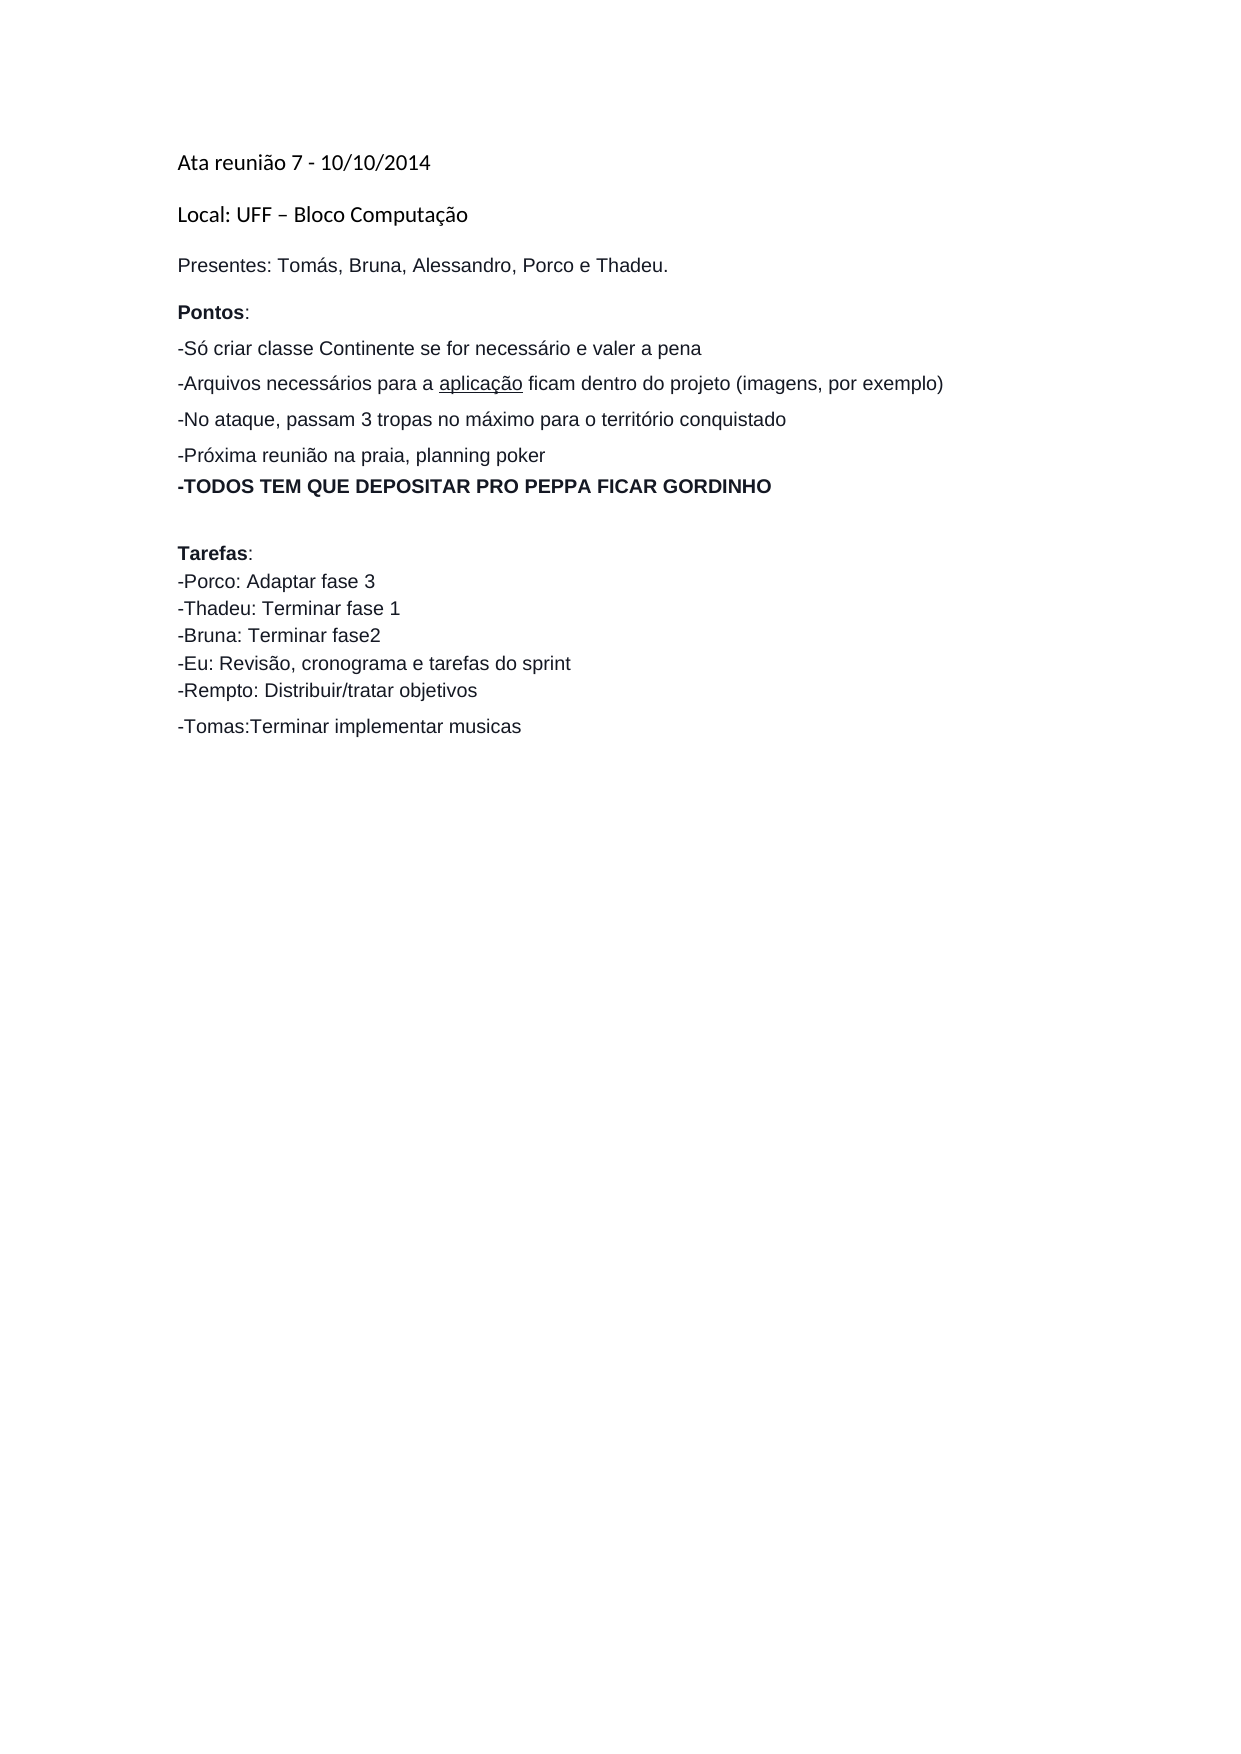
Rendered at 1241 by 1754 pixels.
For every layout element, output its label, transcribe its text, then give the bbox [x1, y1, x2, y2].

text Presentes: Tomás, Bruna, Alessandro, Porco e Thadeu. [177, 254, 1063, 276]
text Pontos: [177, 301, 1063, 323]
text Ata reunião 7 - 10/10/2014 [177, 148, 1063, 176]
text -No ataque, passam 3 tropas no máximo para o território conquistado [177, 403, 1063, 431]
text -Arquivos necessários para a aplicação ficam dentro do projeto (imagens, por exemplo) [177, 368, 1063, 395]
text -Tomas:Terminar implementar musicas [177, 710, 1063, 737]
text Tarefas: -Porco: Adaptar fase 3 -Thadeu: Terminar fase 1 -Bruna: Terminar fase2 -Eu: Revisão, cronograma e tarefas do sprint -Rempto: Distribuir/tratar objetivos [177, 538, 1063, 701]
text -TODOS TEM QUE DEPOSITAR PRO PEPPA FICAR GORDINHO [177, 475, 1063, 498]
text -Só criar classe Continente se for necessário e valer a pena [177, 332, 1063, 359]
text Local: UFF – Bloco Computação [177, 201, 1063, 229]
text -Próxima reunião na praia, planning poker [177, 439, 1063, 467]
